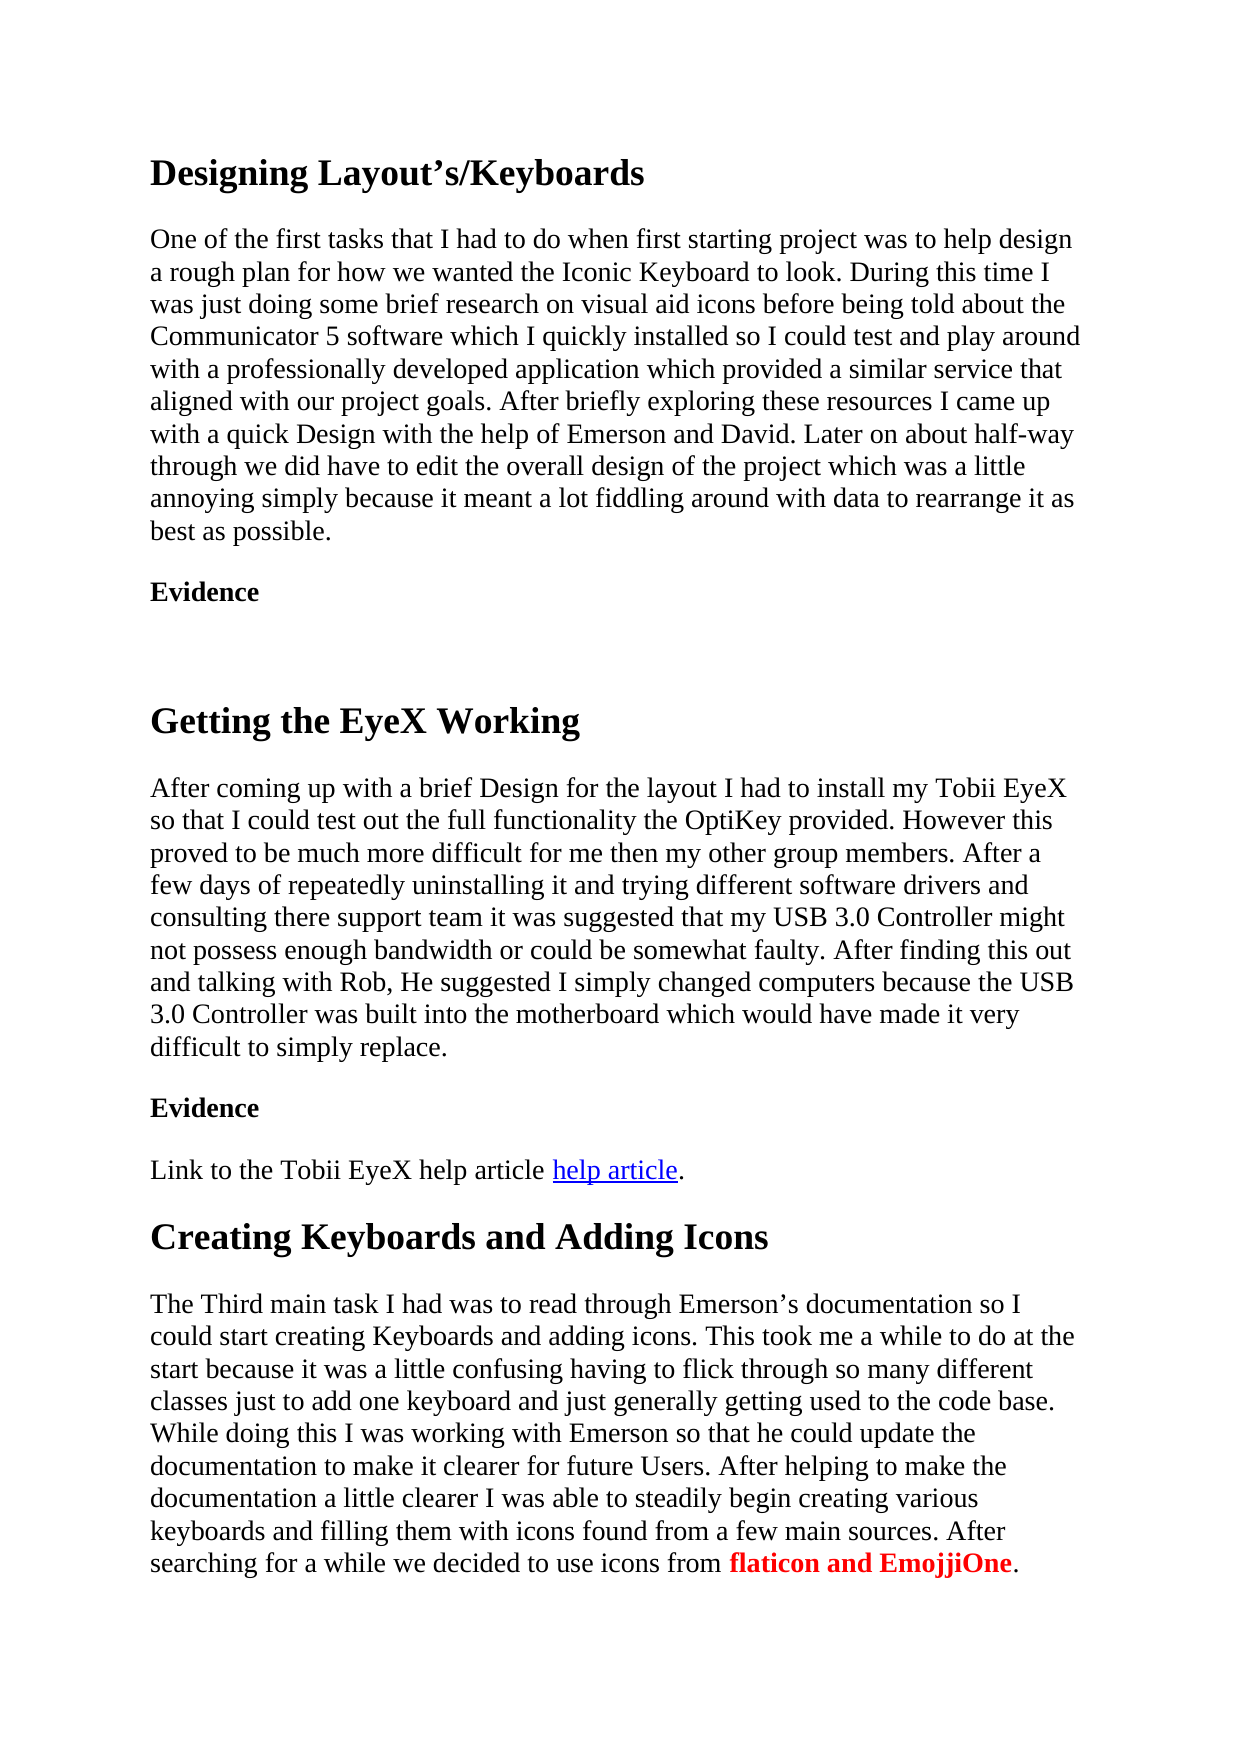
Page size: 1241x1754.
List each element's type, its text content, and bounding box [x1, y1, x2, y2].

text Getting the EyeX Working [150, 698, 1090, 742]
text Creating Keyboards and Adding Icons [150, 1215, 1090, 1258]
text Link to the Tobii EyeX help article help article. [150, 1153, 1090, 1186]
text Designing Layout’s/Keyboards [150, 150, 1090, 193]
text After coming up with a brief Design for the layout I had to install my Tobii EyeX so that I could test out the full functionality the OptiKey provided. However this proved to be much more difficult for me then my other group members. After a few days of repeatedly uninstalling it and trying different software drivers and consulting there support team it was suggested that my USB 3.0 Controller might not possess enough bandwidth or could be somewhat faulty. After finding this out and talking with Rob, He suggested I simply changed computers because the USB 3.0 Controller was built into the motherboard which would have made it very difficult to simply replace. [150, 771, 1090, 1062]
text The Third main task I had was to read through Emerson’s documentation so I could start creating Keyboards and adding icons. This took me a while to do at the start because it was a little confusing having to flick through so many different classes just to add one keyboard and just generally getting used to the code base. While doing this I was working with Emerson so that he could update the documentation to make it clearer for future Users. After helping to make the documentation a little clearer I was able to steadily begin creating various keyboards and filling them with icons found from a few main sources. After searching for a while we decided to use icons from flaticon and EmojjiOne. [150, 1287, 1090, 1578]
text One of the first tasks that I had to do when first starting project was to help design a rough plan for how we wanted the Iconic Keyboard to look. During this time I was just doing some brief research on visual aid icons before being told about the Communicator 5 software which I quickly installed so I could test and play around with a professionally developed application which provided a similar service that aligned with our project goals. After briefly exploring these resources I came up with a quick Design with the help of Emerson and David. Later on about half-way through we did have to edit the overall design of the project which was a little annoying simply because it meant a lot fiddling around with data to rearrange it as best as possible. [150, 222, 1090, 546]
text Evidence [150, 575, 1090, 608]
text Evidence [150, 1092, 1090, 1124]
